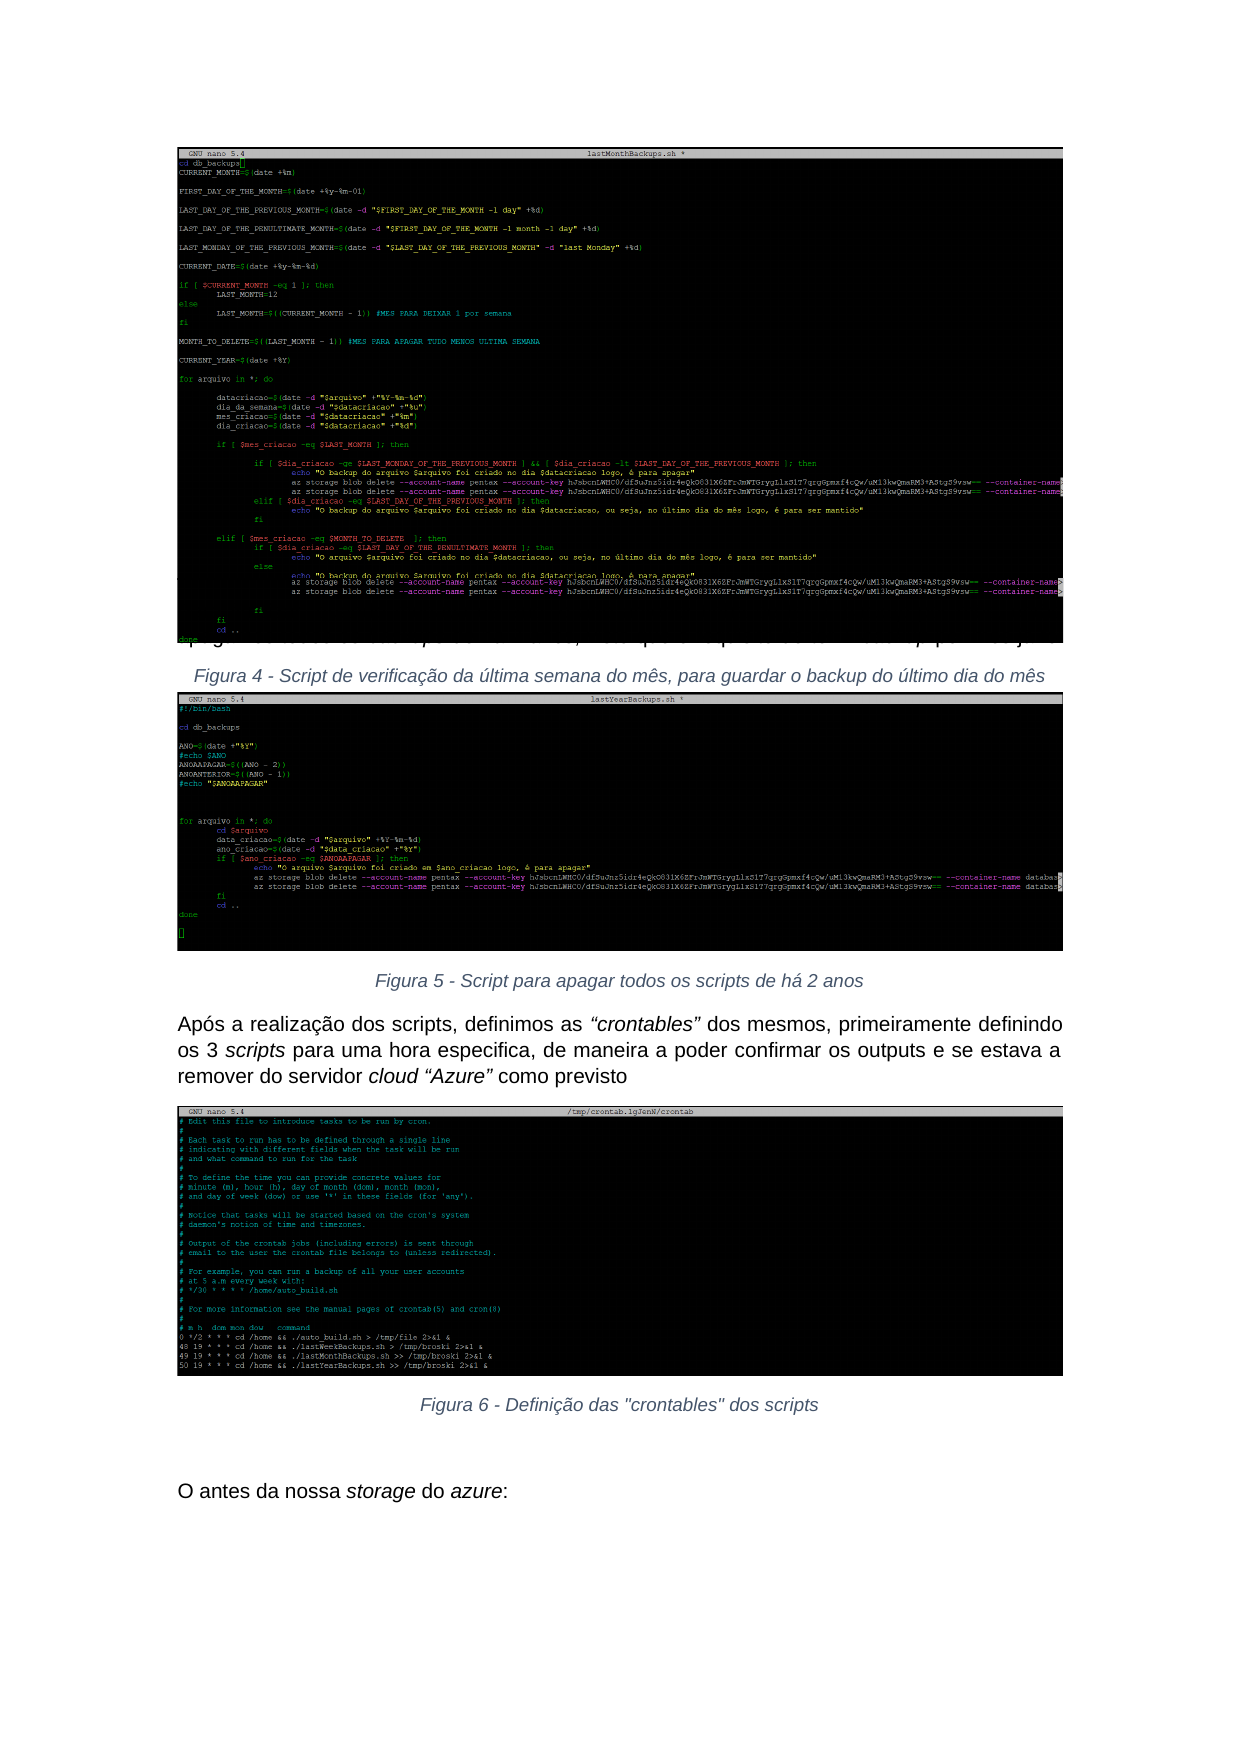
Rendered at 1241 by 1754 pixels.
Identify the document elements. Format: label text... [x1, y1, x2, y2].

text Após a realização dos scripts, definimos as “crontables” dos mesmos, primeiramente definindo os 3 scripts para uma hora especifica, de maneira a poder confirmar os outputs e se estava a remover do servidor cloud “Azure” como previsto [177, 1012, 1063, 1087]
text O antes da nossa storage do azure: [177, 1479, 1063, 1503]
picture [177, 1106, 1063, 1376]
picture [177, 692, 1063, 951]
picture [177, 147, 1064, 643]
text Figura 6 - Definição das "crontables" dos scripts [177, 1394, 1063, 1416]
text Figura 5 - Script para apagar todos os scripts de há 2 anos [177, 969, 1063, 991]
